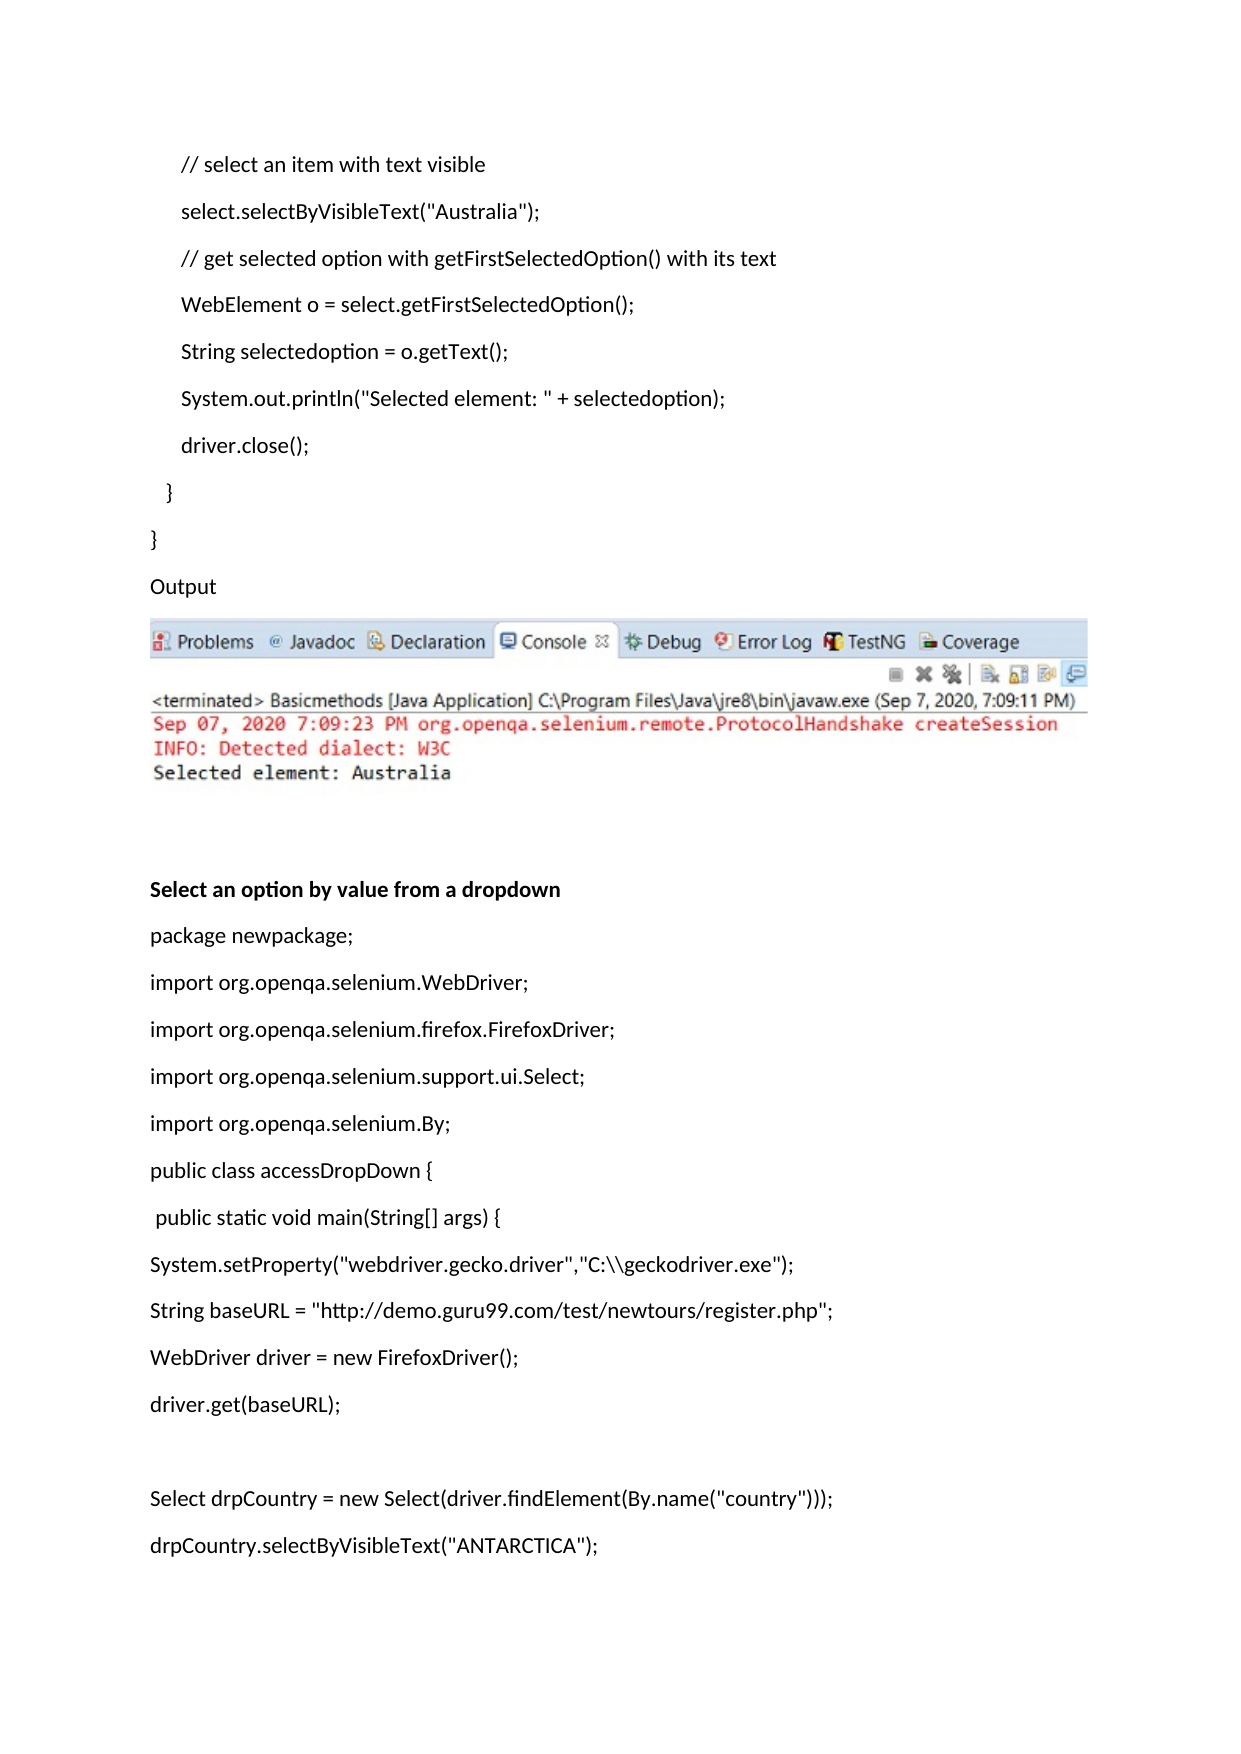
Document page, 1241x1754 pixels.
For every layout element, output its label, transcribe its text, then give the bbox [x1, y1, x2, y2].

text } [150, 525, 1090, 553]
text Output [150, 572, 1090, 600]
text import org.openqa.selenium.By; [150, 1109, 1090, 1137]
text } [150, 478, 1090, 506]
text select.selectByVisibleText("Australia"); [150, 197, 1090, 225]
text driver.get(baseURL); [150, 1390, 1090, 1418]
text WebDriver driver = new FirefoxDriver(); [150, 1343, 1090, 1372]
text System.out.println("Selected element: " + selectedoption); [150, 384, 1090, 412]
text driver.close(); [150, 431, 1090, 459]
text import org.openqa.selenium.firefox.FirefoxDriver; [150, 1015, 1090, 1043]
text drpCountry.selectByVisibleText("ANTARCTICA"); [150, 1531, 1090, 1559]
text Select an option by value from a dropdown [150, 875, 1090, 903]
text Select drpCountry = new Select(driver.findElement(By.name("country"))); [150, 1484, 1090, 1512]
text String selectedoption = o.getText(); [150, 337, 1090, 366]
text package newpackage; [150, 922, 1090, 950]
text public class accessDropDown { [150, 1156, 1090, 1184]
text // select an item with text visible [150, 150, 1090, 178]
picture [150, 618, 1088, 809]
text String baseURL = "http://demo.guru99.com/test/newtours/register.php"; [150, 1297, 1090, 1325]
text import org.openqa.selenium.support.ui.Select; [150, 1062, 1090, 1090]
text System.setProperty("webdriver.gecko.driver","C:\\geckodriver.exe"); [150, 1250, 1090, 1278]
text public static void main(String[] args) { [150, 1203, 1090, 1231]
text import org.openqa.selenium.WebDriver; [150, 968, 1090, 997]
text // get selected option with getFirstSelectedOption() with its text [150, 244, 1090, 272]
text WebElement o = select.getFirstSelectedOption(); [150, 291, 1090, 319]
